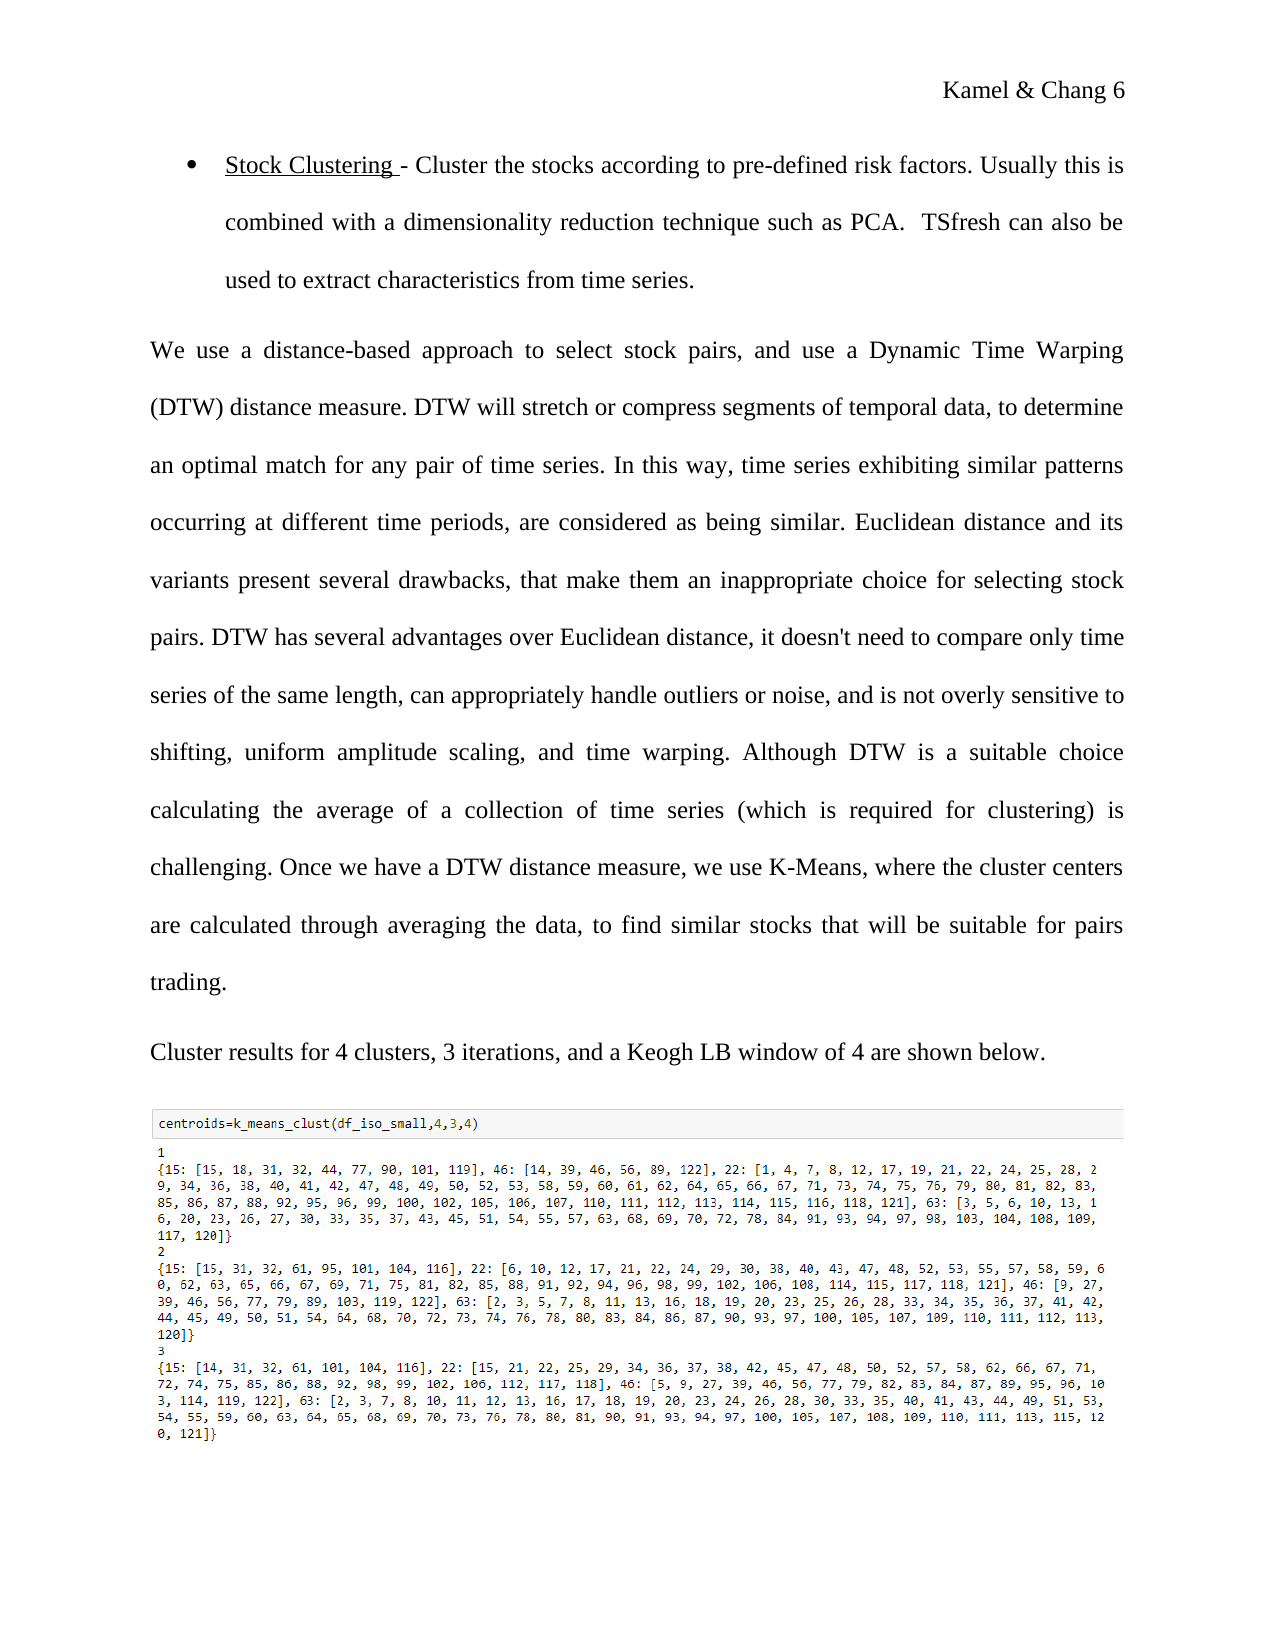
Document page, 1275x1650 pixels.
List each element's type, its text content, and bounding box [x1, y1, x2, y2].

text Cluster results for 4 clusters, 3 iterations, and a Keogh LB window of 4 are shown below. [150, 1037, 1125, 1066]
list Stock Clustering - Cluster the stocks according to pre-defined risk factors. Usually this is combined with a dimensionality reduction technique such as PCA. TSfresh can also be used to extract characteristics from time series. [187, 150, 1125, 294]
picture [150, 1107, 1124, 1450]
text We use a distance-based approach to select stock pairs, and use a Dynamic Time Warping (DTW) distance measure. DTW will stretch or compress segments of temporal data, to determine an optimal match for any pair of time series. In this way, time series exhibiting similar patterns occurring at different time periods, are considered as being similar. Euclidean distance and its variants present several drawbacks, that make them an inappropriate choice for selecting stock pairs. DTW has several advantages over Euclidean distance, it doesn't need to compare only time series of the same length, can appropriately handle outliers or noise, and is not overly sensitive to shifting, uniform amplitude scaling, and time warping. Although DTW is a suitable choice calculating the average of a collection of time series (which is required for clustering) is challenging. Once we have a DTW distance measure, we use K-Means, where the cluster centers are calculated through averaging the data, to find similar stocks that will be suitable for pairs trading. [150, 335, 1125, 996]
